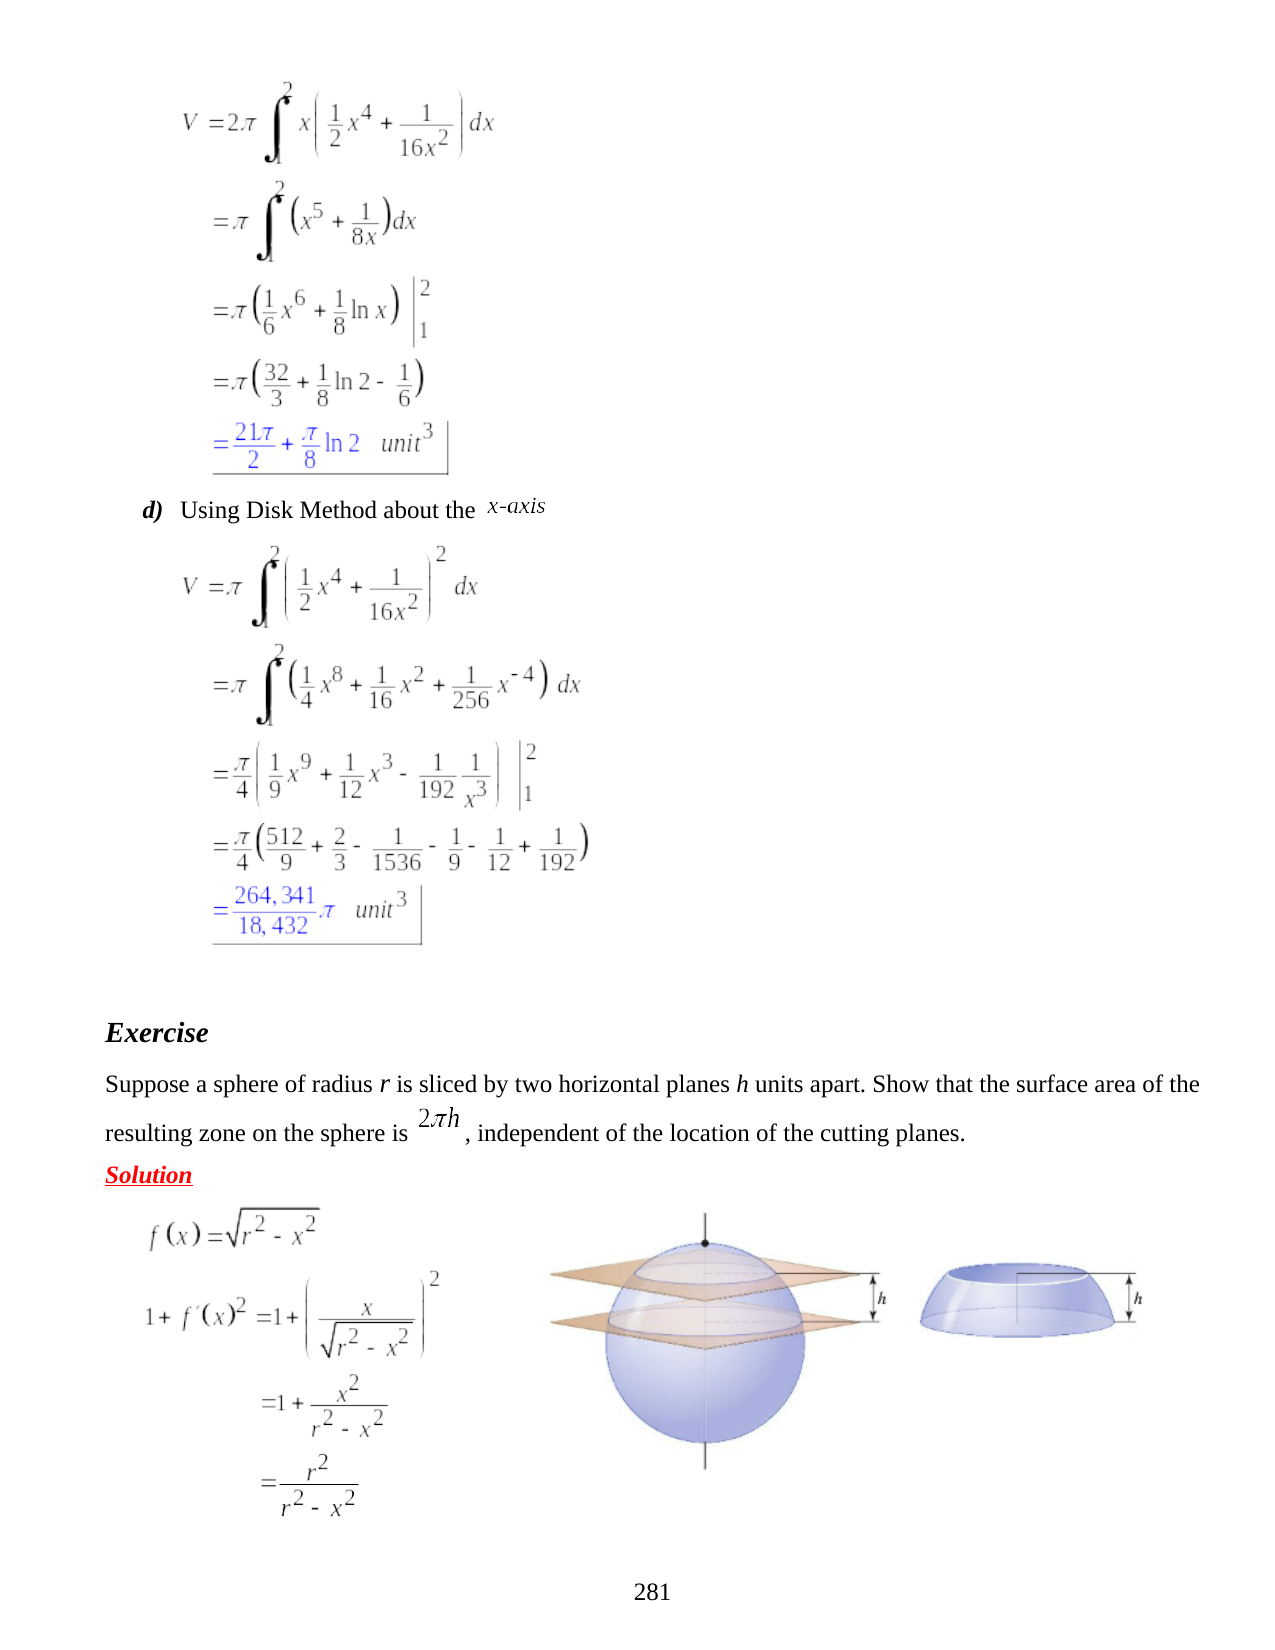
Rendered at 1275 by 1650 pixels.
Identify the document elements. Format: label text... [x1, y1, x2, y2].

text Suppose a sphere of radius r is sliced by two horizontal planes h units apart. Show that the surface area of the resulting zone on the sphere is , independent of the location of the cutting planes. [105, 1067, 1200, 1147]
list Using Disk Method about the [142, 494, 1200, 524]
text Solution [105, 1160, 1200, 1188]
picture [542, 1203, 1149, 1469]
text Exercise [105, 1016, 1200, 1049]
